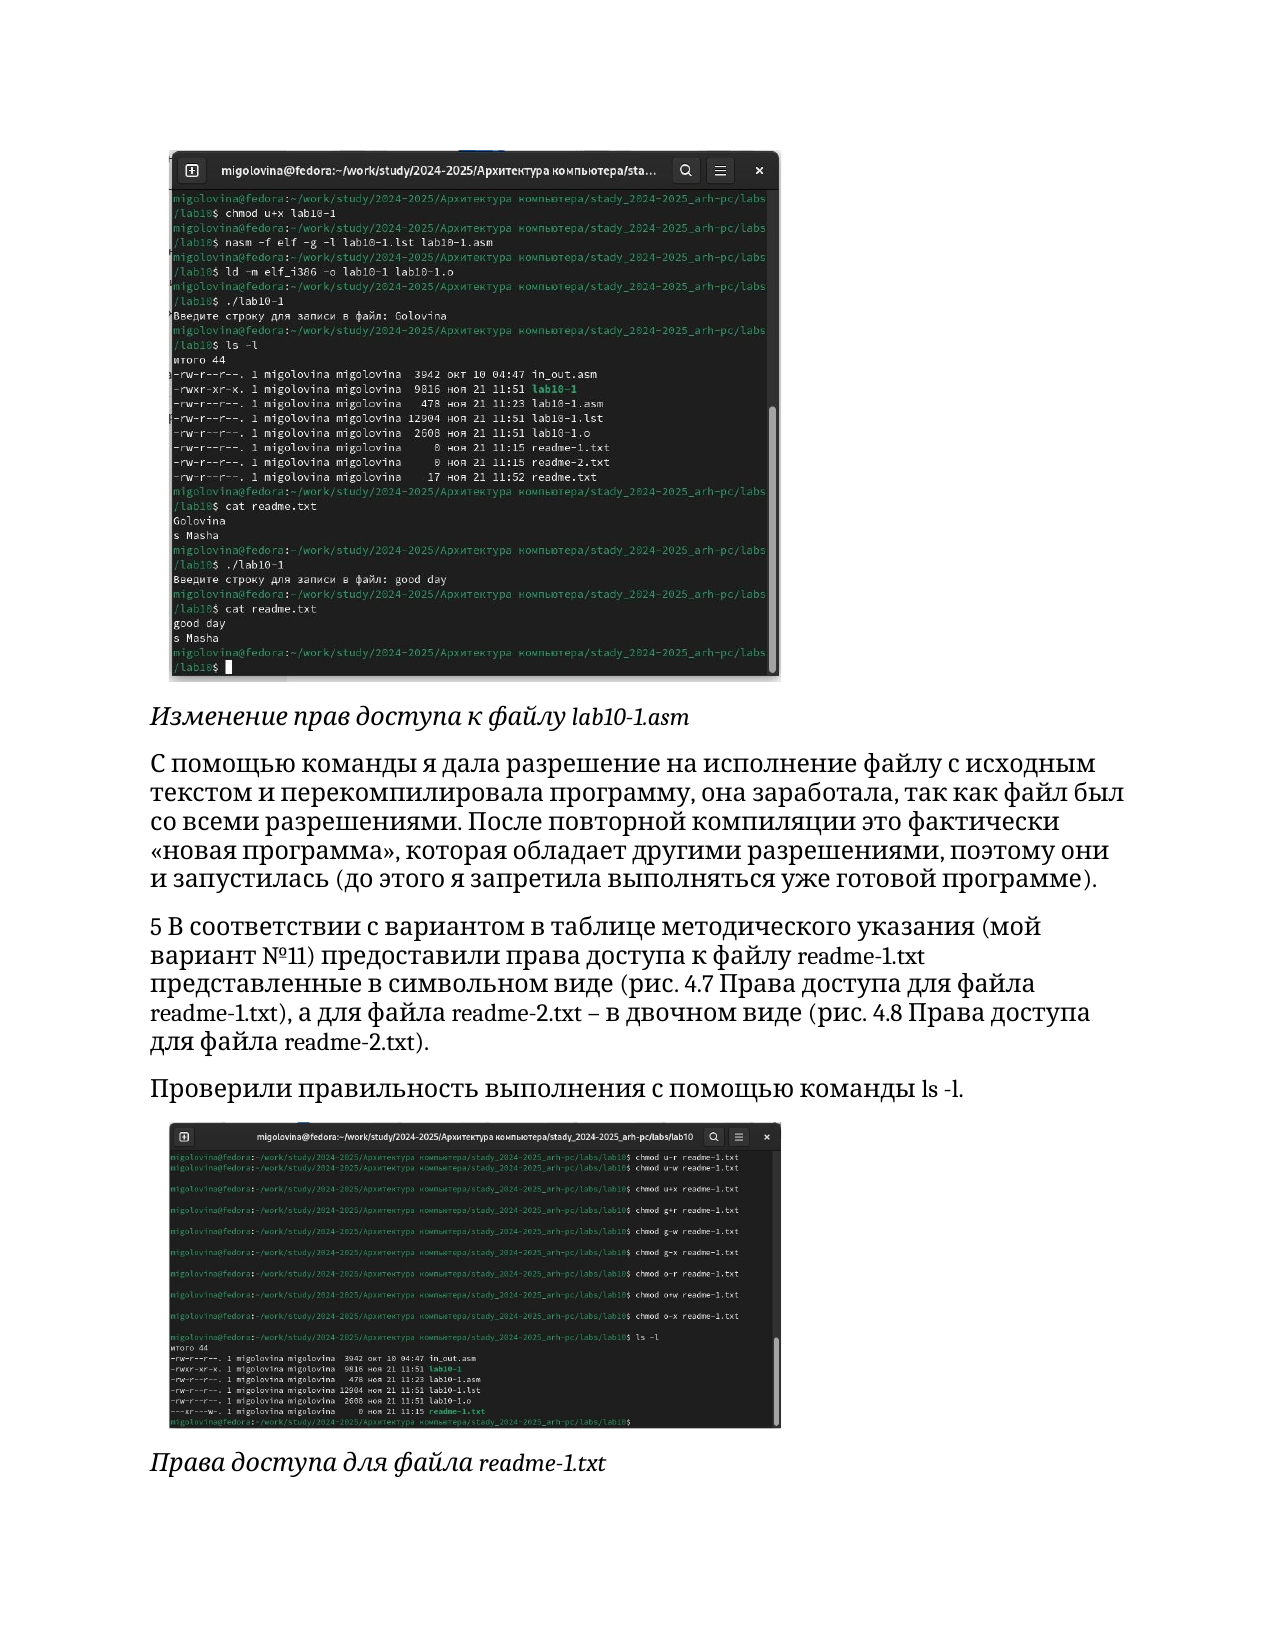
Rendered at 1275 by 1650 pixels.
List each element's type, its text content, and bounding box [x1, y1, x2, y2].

text Проверили правильность выполнения с помощью команды ls -l. [150, 1075, 1125, 1104]
picture [168, 150, 782, 682]
text С помощью команды я дала разрешение на исполнение файлу с исходным текстом и перекомпилировала программу, она заработала, так как файл был со всеми разрешениями. После повторной компиляции это фактически «новая программа», которая обладает другими разрешениями, поэтому они и запустилась (до этого я запретила выполняться уже готовой программе). [150, 750, 1125, 894]
text 5 В соответствии с вариантом в таблице методического указания (мой вариант №11) предоставили права доступа к файлу readme-1.txt представленные в символьном виде (рис. 4.7 Права доступа для файла readme-1.txt), а для файла readme-2.txt – в двочном виде (рис. 4.8 Права доступа для файла readme-2.txt). [150, 913, 1125, 1057]
text Изменение прав доступа к файлу lab10-1.asm [150, 703, 1125, 732]
text Права доступа для файла readme-1.txt [150, 1449, 1125, 1478]
picture [168, 1122, 782, 1429]
